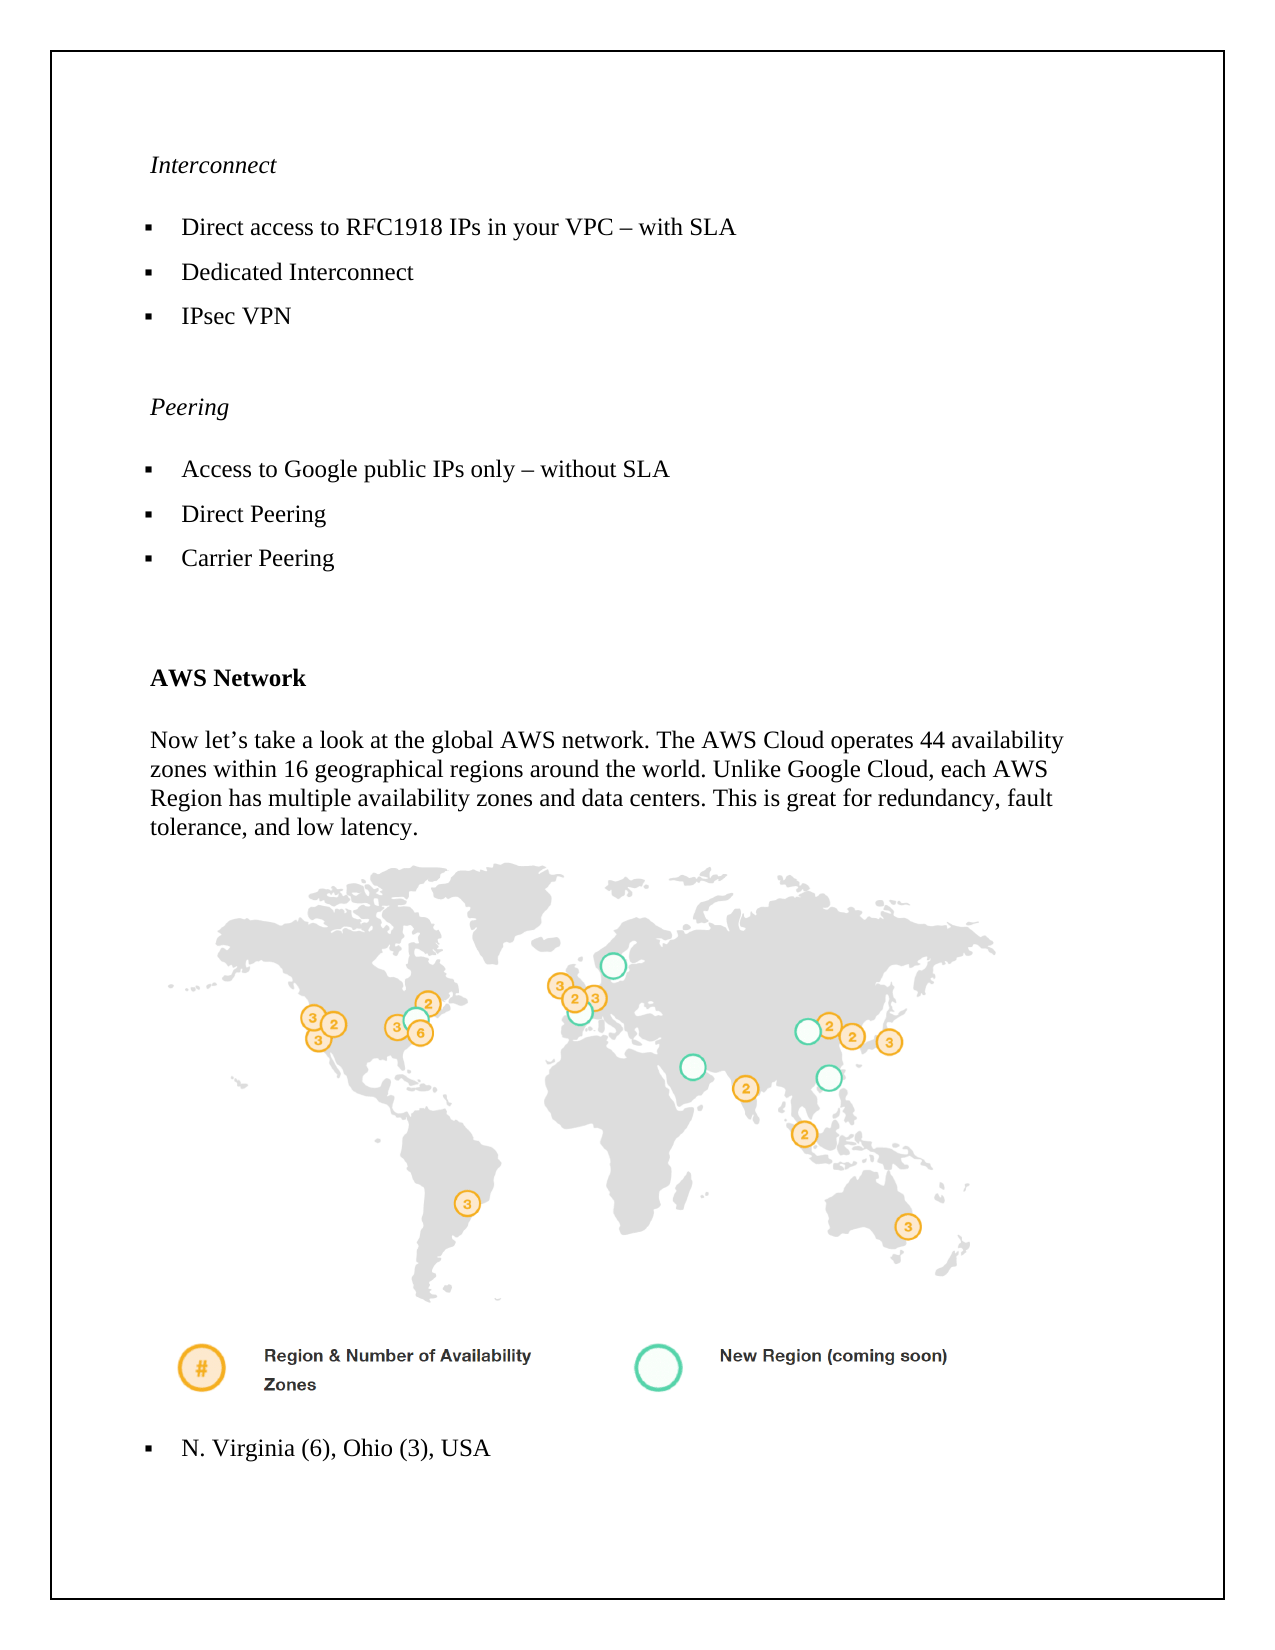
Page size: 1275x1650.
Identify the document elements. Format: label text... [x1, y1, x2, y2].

subtitle Interconnect [150, 150, 1125, 179]
subtitle AWS Network [150, 663, 1125, 692]
subtitle Peering [150, 392, 1125, 421]
list Carrier Peering [144, 543, 1125, 572]
list N. Virginia (6), Ohio (3), USA [144, 1433, 1125, 1462]
list Dedicated Interconnect [144, 257, 1125, 285]
picture [150, 840, 1008, 1405]
text Now let’s take a look at the global AWS network. The AWS Cloud operates 44 availability zones within 16 geographical regions around the world. Unlike Google Cloud, each AWS Region has multiple availability zones and data centers. This is great for redundancy, fault tolerance, and low latency. [150, 726, 1125, 841]
list IPsec VPN [144, 301, 1125, 330]
list Access to Google public IPs only – without SLA [144, 454, 1125, 483]
list Direct access to RFC1918 IPs in your VPC – with SLA [144, 212, 1125, 241]
list Direct Peering [144, 499, 1125, 528]
